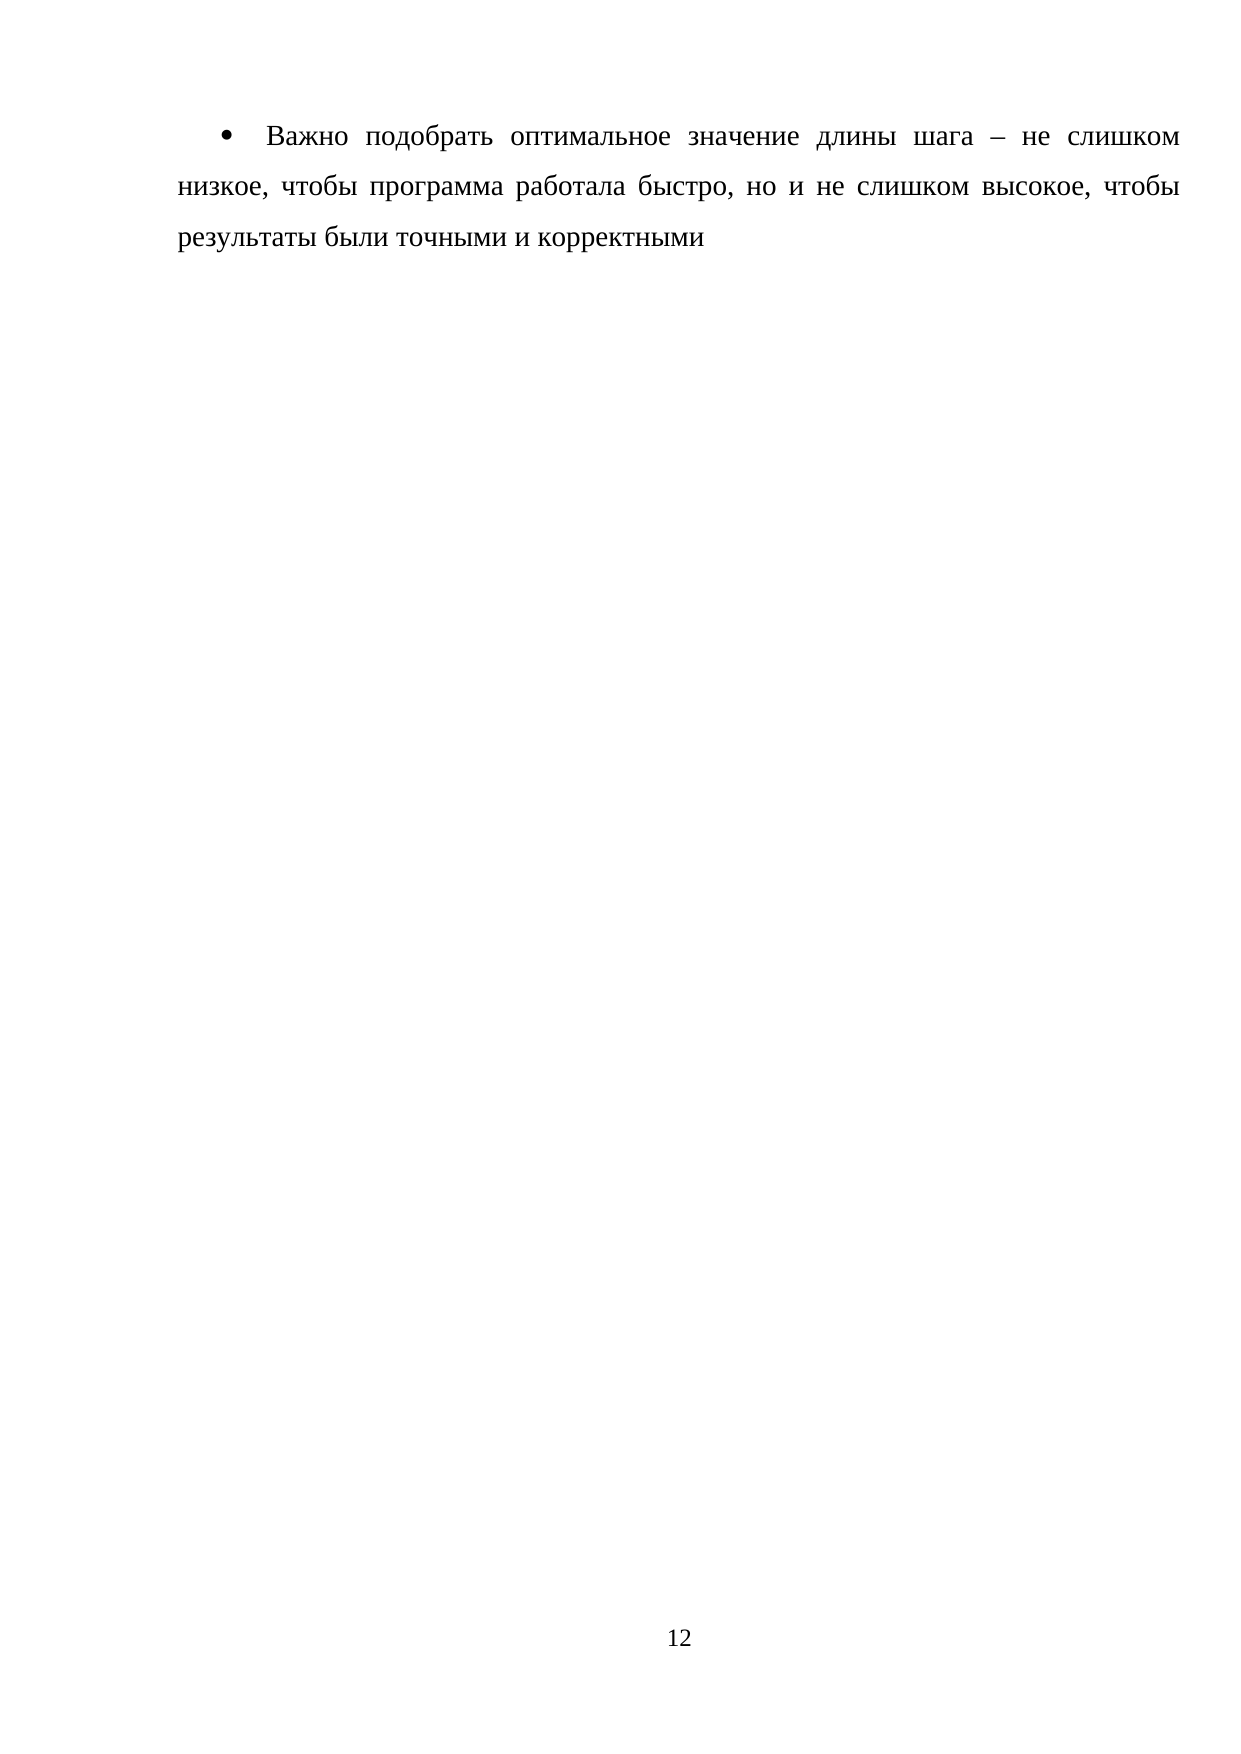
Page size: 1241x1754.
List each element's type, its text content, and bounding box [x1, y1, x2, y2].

list Важно подобрать оптимальное значение длины шага – не слишком низкое, чтобы программа работала быстро, но и не слишком высокое, чтобы результаты были точными и корректными [177, 118, 1181, 252]
